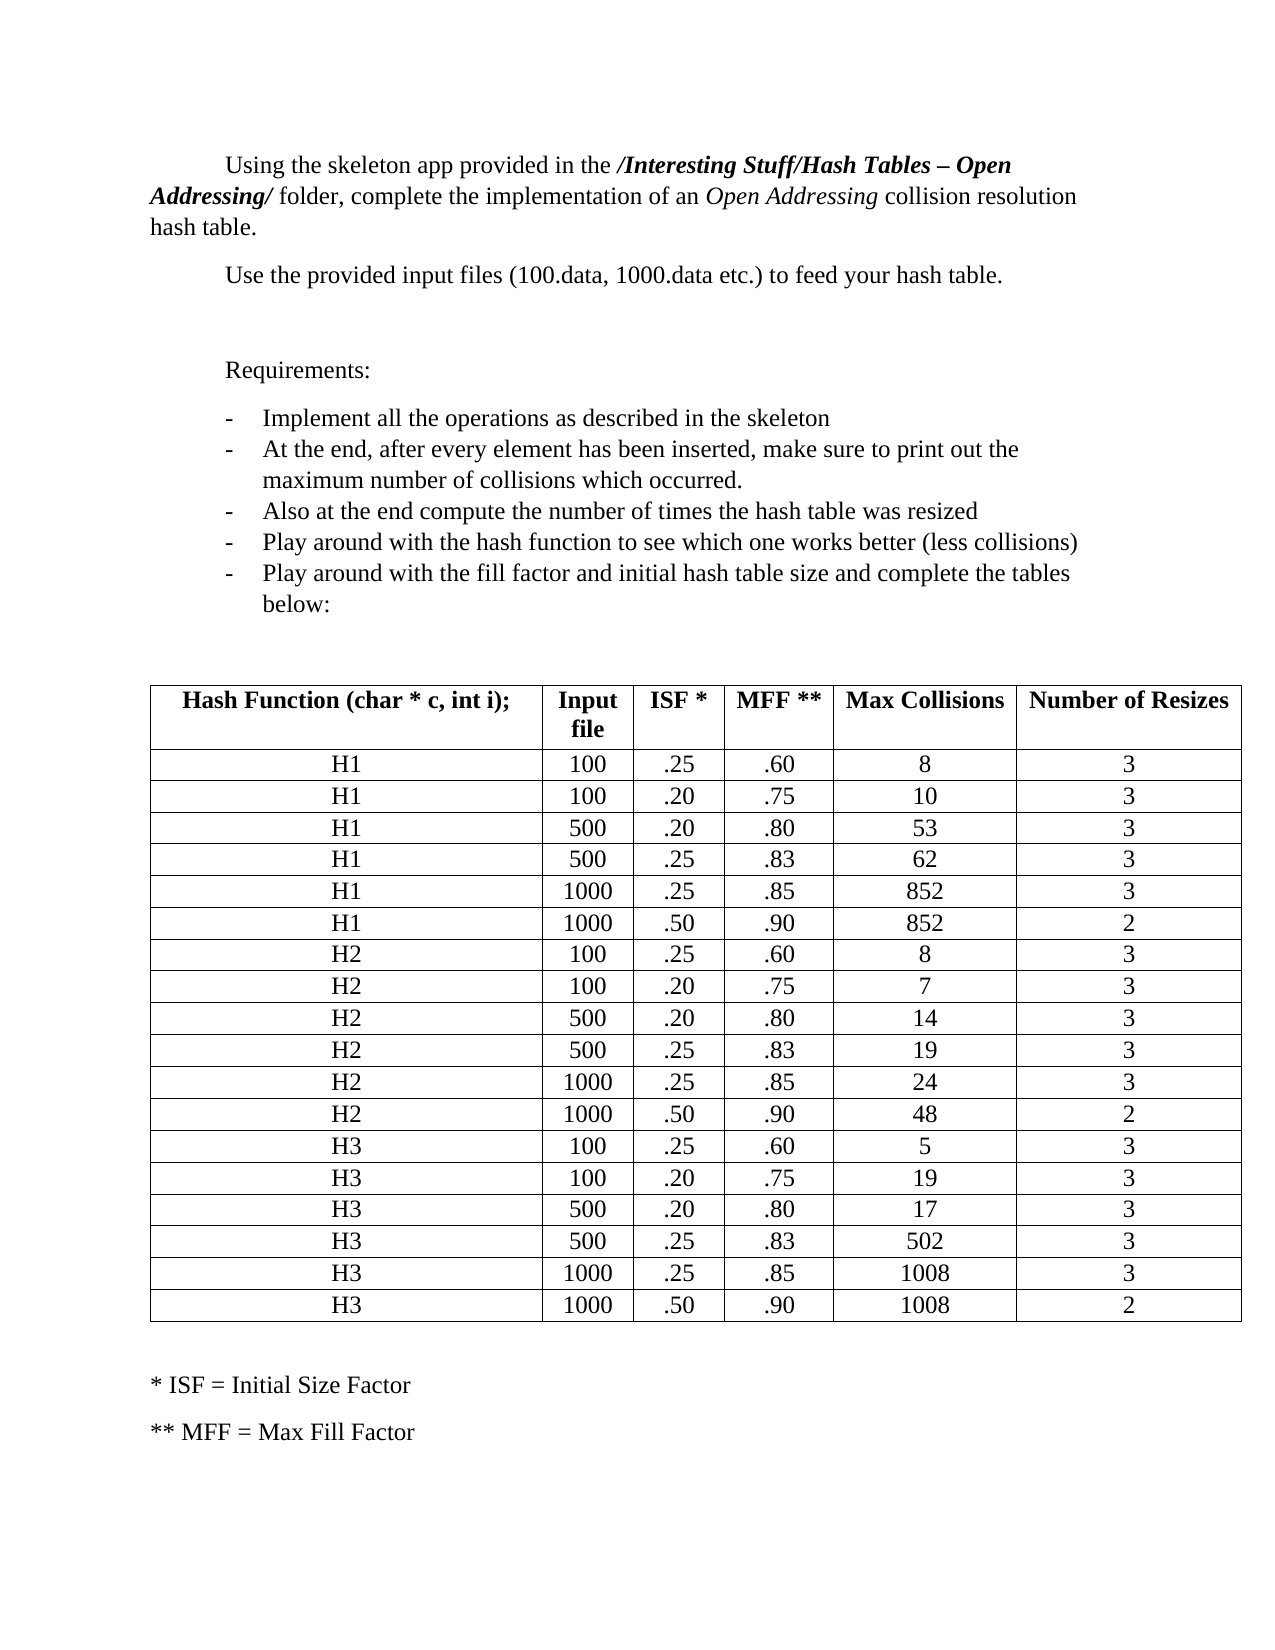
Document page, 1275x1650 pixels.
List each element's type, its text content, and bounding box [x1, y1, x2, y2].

table_cell .60 [725, 940, 833, 970]
table_cell .25 [634, 1067, 724, 1098]
table_cell .20 [634, 813, 724, 843]
table_cell 2 [1017, 1290, 1241, 1321]
table_cell 2 [1017, 908, 1241, 938]
table_cell 24 [834, 1067, 1016, 1098]
table_cell .80 [725, 813, 833, 843]
table_cell 100 [543, 781, 633, 812]
table_cell .80 [725, 1003, 833, 1034]
table_cell H1 [151, 844, 542, 875]
table_cell 3 [1017, 1003, 1241, 1034]
table_header ISF * [634, 686, 724, 748]
list Play around with the fill factor and initial hash table size and complete the tables below: [225, 558, 1125, 618]
table_cell 8 [834, 750, 1016, 780]
table_cell .25 [634, 940, 724, 970]
table_cell 3 [1017, 1067, 1241, 1098]
table_cell 100 [543, 940, 633, 970]
list At the end, after every element has been inserted, make sure to print out the maximum number of collisions which occurred. [225, 434, 1125, 494]
table_cell 3 [1017, 750, 1241, 780]
table_cell .25 [634, 844, 724, 875]
table_cell H3 [151, 1290, 542, 1321]
table_cell 3 [1017, 971, 1241, 1002]
table_cell .20 [634, 1003, 724, 1034]
table_cell 17 [834, 1195, 1016, 1225]
table_cell 1008 [834, 1290, 1016, 1321]
table_cell 5 [834, 1131, 1016, 1162]
table_cell .25 [634, 1131, 724, 1162]
table_header MFF ** [725, 686, 833, 748]
table_cell H1 [151, 750, 542, 780]
table_cell .75 [725, 781, 833, 812]
table_cell .25 [634, 1258, 724, 1289]
table_cell .85 [725, 1258, 833, 1289]
table_cell .25 [634, 1035, 724, 1066]
table_cell 19 [834, 1163, 1016, 1193]
text ** MFF = Max Fill Factor [150, 1417, 1125, 1446]
table_cell 100 [543, 971, 633, 1002]
list Implement all the operations as described in the skeleton [225, 403, 1125, 432]
table_cell 100 [543, 1163, 633, 1193]
table_cell .60 [725, 750, 833, 780]
table_cell .80 [725, 1195, 833, 1225]
table_cell 852 [834, 876, 1016, 907]
table_cell .75 [725, 971, 833, 1002]
table_cell H3 [151, 1163, 542, 1193]
table_cell 53 [834, 813, 1016, 843]
table_cell H2 [151, 1099, 542, 1130]
table_cell 1000 [543, 1290, 633, 1321]
list Also at the end compute the number of times the hash table was resized [225, 496, 1125, 525]
table_cell 3 [1017, 1131, 1241, 1162]
table_cell 3 [1017, 1035, 1241, 1066]
table_cell 48 [834, 1099, 1016, 1130]
table_cell .83 [725, 1226, 833, 1257]
table_cell .83 [725, 844, 833, 875]
table_cell 3 [1017, 1195, 1241, 1225]
table_cell 3 [1017, 1258, 1241, 1289]
table_cell .20 [634, 781, 724, 812]
table_cell .90 [725, 1099, 833, 1130]
table_cell 1000 [543, 908, 633, 938]
table_cell .83 [725, 1035, 833, 1066]
table_cell 3 [1017, 1163, 1241, 1193]
table_cell .75 [725, 1163, 833, 1193]
table_cell 100 [543, 1131, 633, 1162]
table_cell .50 [634, 908, 724, 938]
table_header Input file [543, 686, 633, 748]
table_cell .25 [634, 1226, 724, 1257]
table_cell 852 [834, 908, 1016, 938]
table_cell 500 [543, 1226, 633, 1257]
table_cell 1000 [543, 876, 633, 907]
table_cell 502 [834, 1226, 1016, 1257]
table_cell H3 [151, 1258, 542, 1289]
table_cell 10 [834, 781, 1016, 812]
table_cell .50 [634, 1099, 724, 1130]
table_cell 1000 [543, 1258, 633, 1289]
table_cell H1 [151, 781, 542, 812]
table_cell 3 [1017, 813, 1241, 843]
table_cell H1 [151, 876, 542, 907]
table_cell 500 [543, 1003, 633, 1034]
table_cell H3 [151, 1195, 542, 1225]
table_cell .20 [634, 971, 724, 1002]
table_cell H2 [151, 1035, 542, 1066]
table_cell 500 [543, 1195, 633, 1225]
text Requirements: [150, 355, 1125, 384]
table_cell 3 [1017, 844, 1241, 875]
table_cell .90 [725, 1290, 833, 1321]
table_cell 7 [834, 971, 1016, 1002]
table_cell 62 [834, 844, 1016, 875]
table_cell 19 [834, 1035, 1016, 1066]
table_cell H2 [151, 1003, 542, 1034]
table_cell 8 [834, 940, 1016, 970]
table_cell 14 [834, 1003, 1016, 1034]
table_cell .20 [634, 1163, 724, 1193]
table_cell H3 [151, 1131, 542, 1162]
table_cell .20 [634, 1195, 724, 1225]
text Use the provided input files (100.data, 1000.data etc.) to feed your hash table. [150, 260, 1125, 288]
table_cell .60 [725, 1131, 833, 1162]
table_cell .85 [725, 876, 833, 907]
table_cell .85 [725, 1067, 833, 1098]
table_cell 500 [543, 1035, 633, 1066]
table_cell 500 [543, 844, 633, 875]
table_cell H1 [151, 813, 542, 843]
table_cell H1 [151, 908, 542, 938]
table_cell 1000 [543, 1099, 633, 1130]
table_cell 3 [1017, 1226, 1241, 1257]
table_cell 1008 [834, 1258, 1016, 1289]
table_cell 3 [1017, 940, 1241, 970]
list Play around with the hash function to see which one works better (less collisions) [225, 527, 1125, 556]
text Using the skeleton app provided in the /Interesting Stuff/Hash Tables – Open Addressing/ folder, complete the implementation of an Open Addressing collision resolution hash table. [150, 150, 1125, 241]
table_cell 3 [1017, 781, 1241, 812]
table_cell 3 [1017, 876, 1241, 907]
table_cell 500 [543, 813, 633, 843]
table_cell 1000 [543, 1067, 633, 1098]
table_cell H2 [151, 940, 542, 970]
table_cell 2 [1017, 1099, 1241, 1130]
table_cell .25 [634, 876, 724, 907]
table_cell H3 [151, 1226, 542, 1257]
table_cell .50 [634, 1290, 724, 1321]
table_header Number of Resizes [1017, 686, 1241, 748]
table_cell .25 [634, 750, 724, 780]
table_cell .90 [725, 908, 833, 938]
table_header Max Collisions [834, 686, 1016, 748]
table_cell H2 [151, 971, 542, 1002]
table_header Hash Function (char * c, int i); [151, 686, 542, 748]
table_cell 100 [543, 750, 633, 780]
text * ISF = Initial Size Factor [150, 1370, 1125, 1398]
table_cell H2 [151, 1067, 542, 1098]
